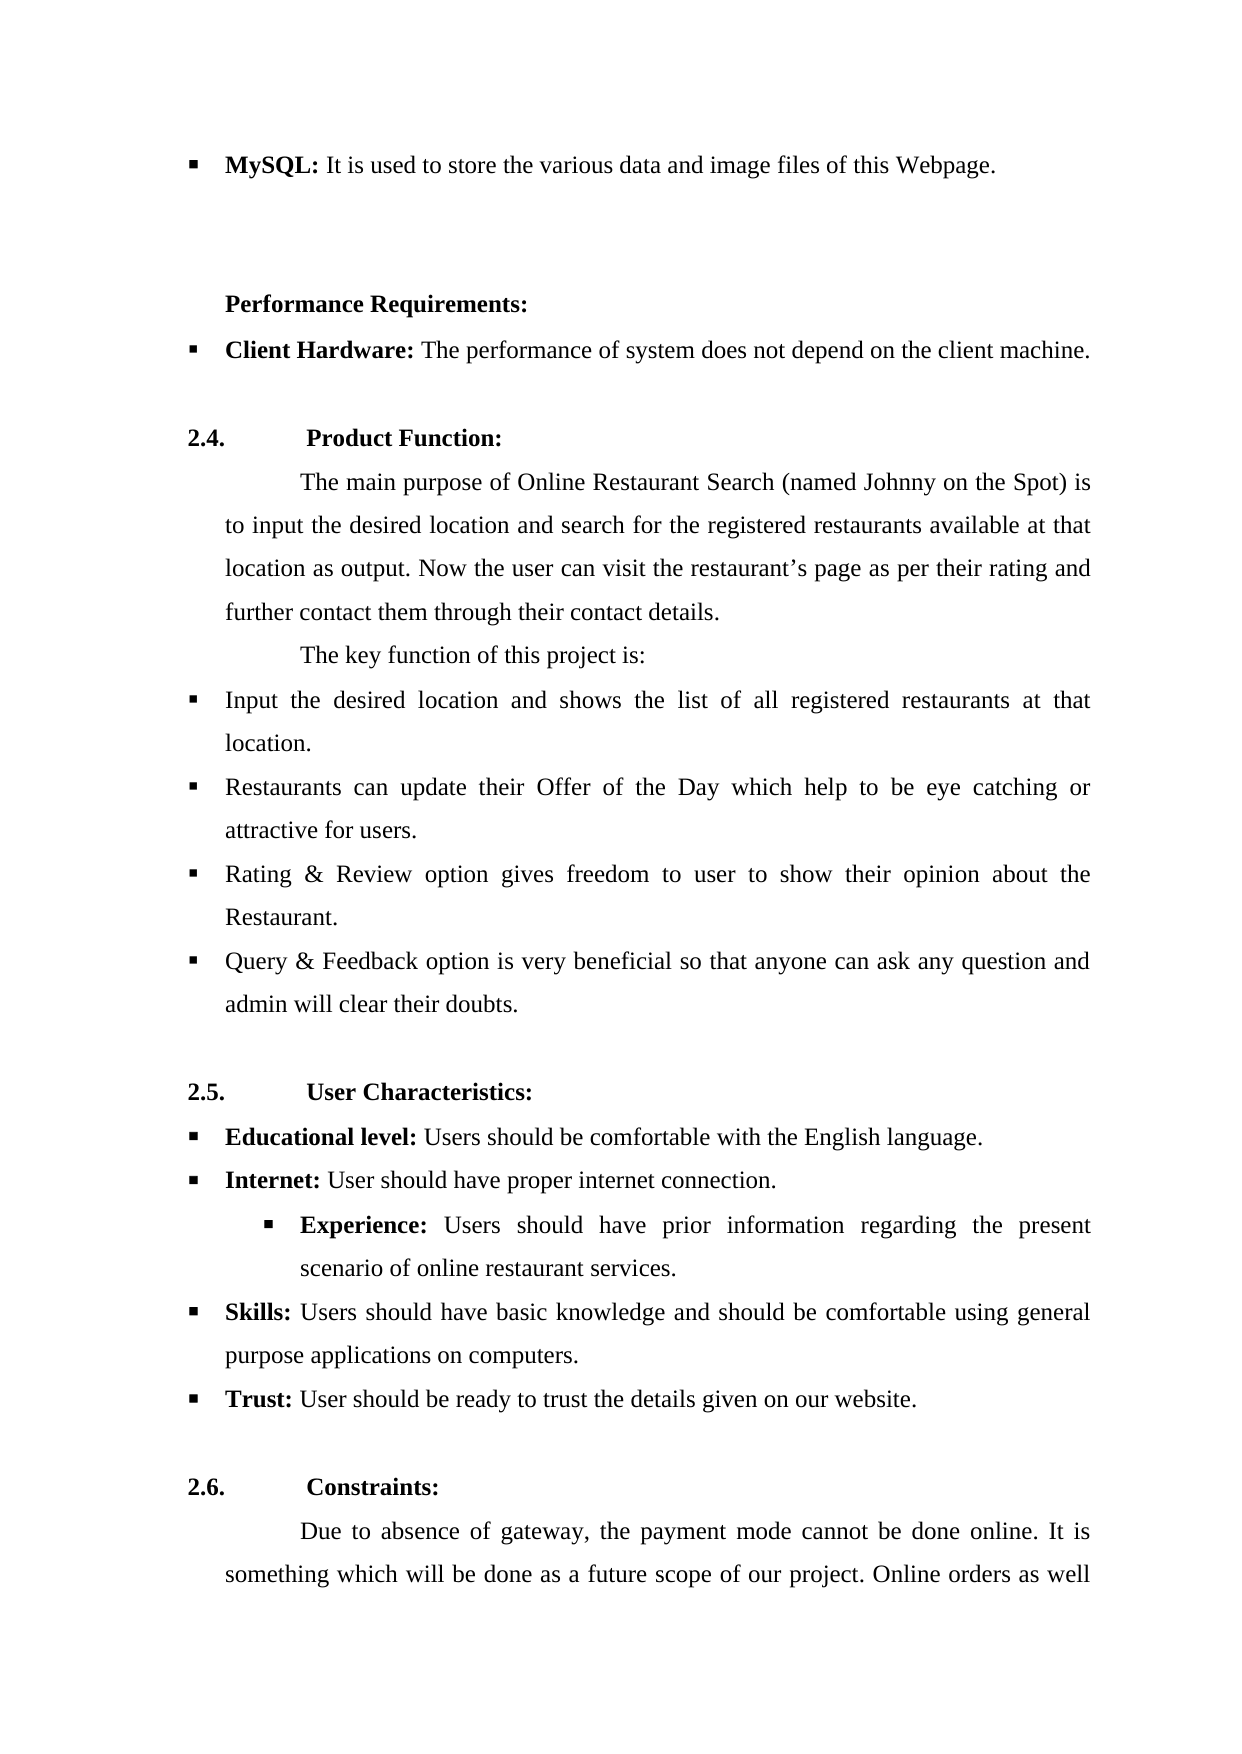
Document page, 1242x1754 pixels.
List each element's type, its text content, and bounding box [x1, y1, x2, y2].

list Rating & Review option gives freedom to user to show their opinion about the Restaurant. [187, 859, 1092, 931]
text Performance Requirements: [225, 289, 1092, 317]
list Query & Feedback option is very beneficial so that anyone can ask any question and admin will clear their doubts. [187, 946, 1092, 1018]
list Internet: User should have proper internet connection. [187, 1166, 1092, 1194]
list Client Hardware: The performance of system does not depend on the client machine. [187, 335, 1092, 364]
list Constraints: [187, 1472, 1092, 1501]
list MySQL: It is used to store the various data and image files of this Webpage. [187, 150, 1092, 179]
list Restaurants can update their Offer of the Day which help to be eye catching or attractive for users. [187, 772, 1092, 844]
list Product Function: [187, 423, 1092, 452]
list Experience: Users should have prior information regarding the present scenario of online restaurant services. [262, 1210, 1092, 1282]
list Skills: Users should have basic knowledge and should be comfortable using general purpose applications on computers. [187, 1297, 1092, 1369]
list Input the desired location and shows the list of all registered restaurants at that location. [187, 685, 1092, 757]
list User Characteristics: [187, 1077, 1092, 1106]
list Trust: User should be ready to trust the details given on our website. [187, 1384, 1092, 1413]
text The main purpose of Online Restaurant Search (named Johnny on the Spot) is to input the desired location and search for the registered restaurants available at that location as output. Now the user can visit the restaurant’s page as per their rating and further contact them through their contact details. [225, 467, 1092, 625]
text The key function of this project is: [225, 641, 1092, 669]
list Educational level: Users should be comfortable with the English language. [187, 1122, 1092, 1150]
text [225, 1516, 1092, 1588]
